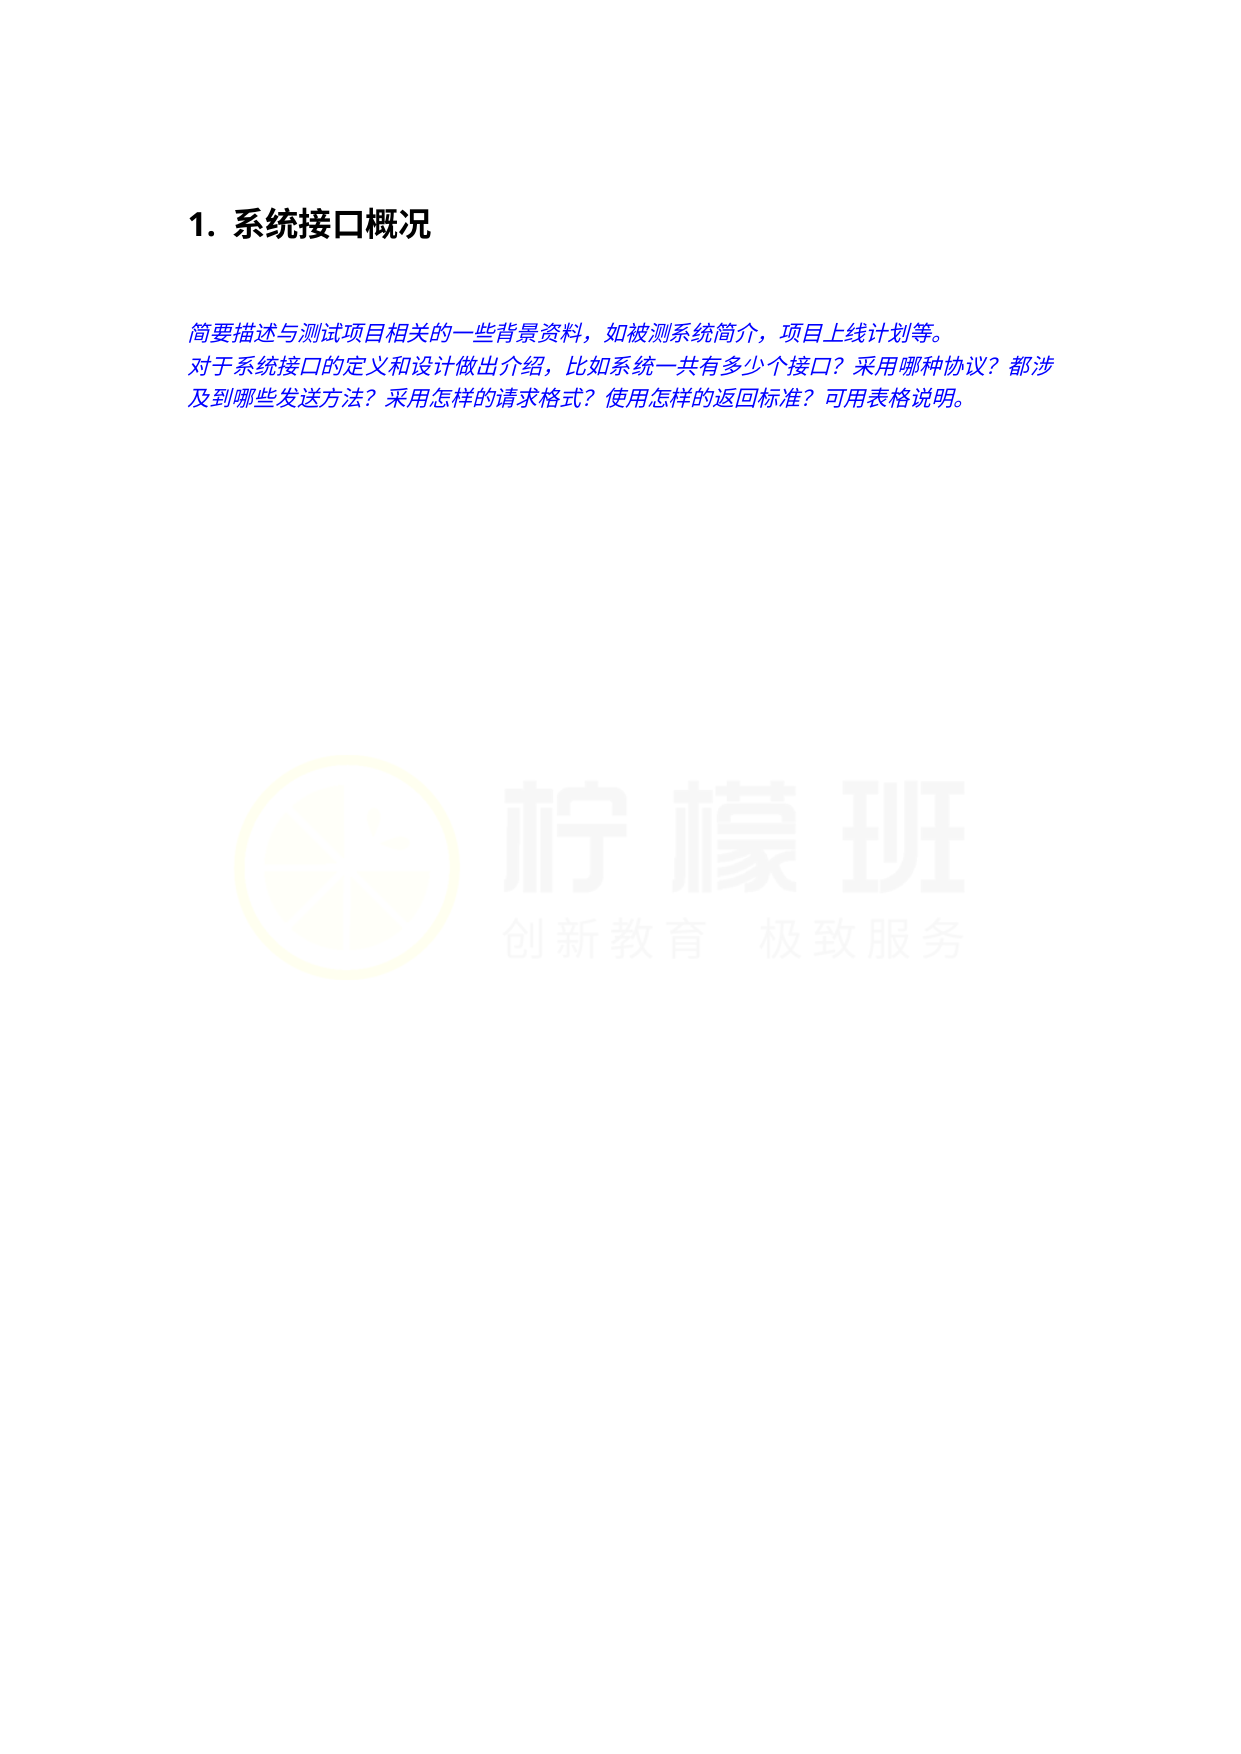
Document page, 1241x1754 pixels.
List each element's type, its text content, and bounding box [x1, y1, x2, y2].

subtitle 系统接口概况 [187, 189, 1053, 254]
text 对于系统接口的定义和设计做出介绍，比如系统一共有多少个接口？采用哪种协议？都涉及到哪些发送方法？采用怎样的请求格式？使用怎样的返回标准？可用表格说明。 [187, 348, 1053, 413]
text 简要描述与测试项目相关的一些背景资料，如被测系统简介，项目上线计划等。 [187, 316, 1053, 348]
